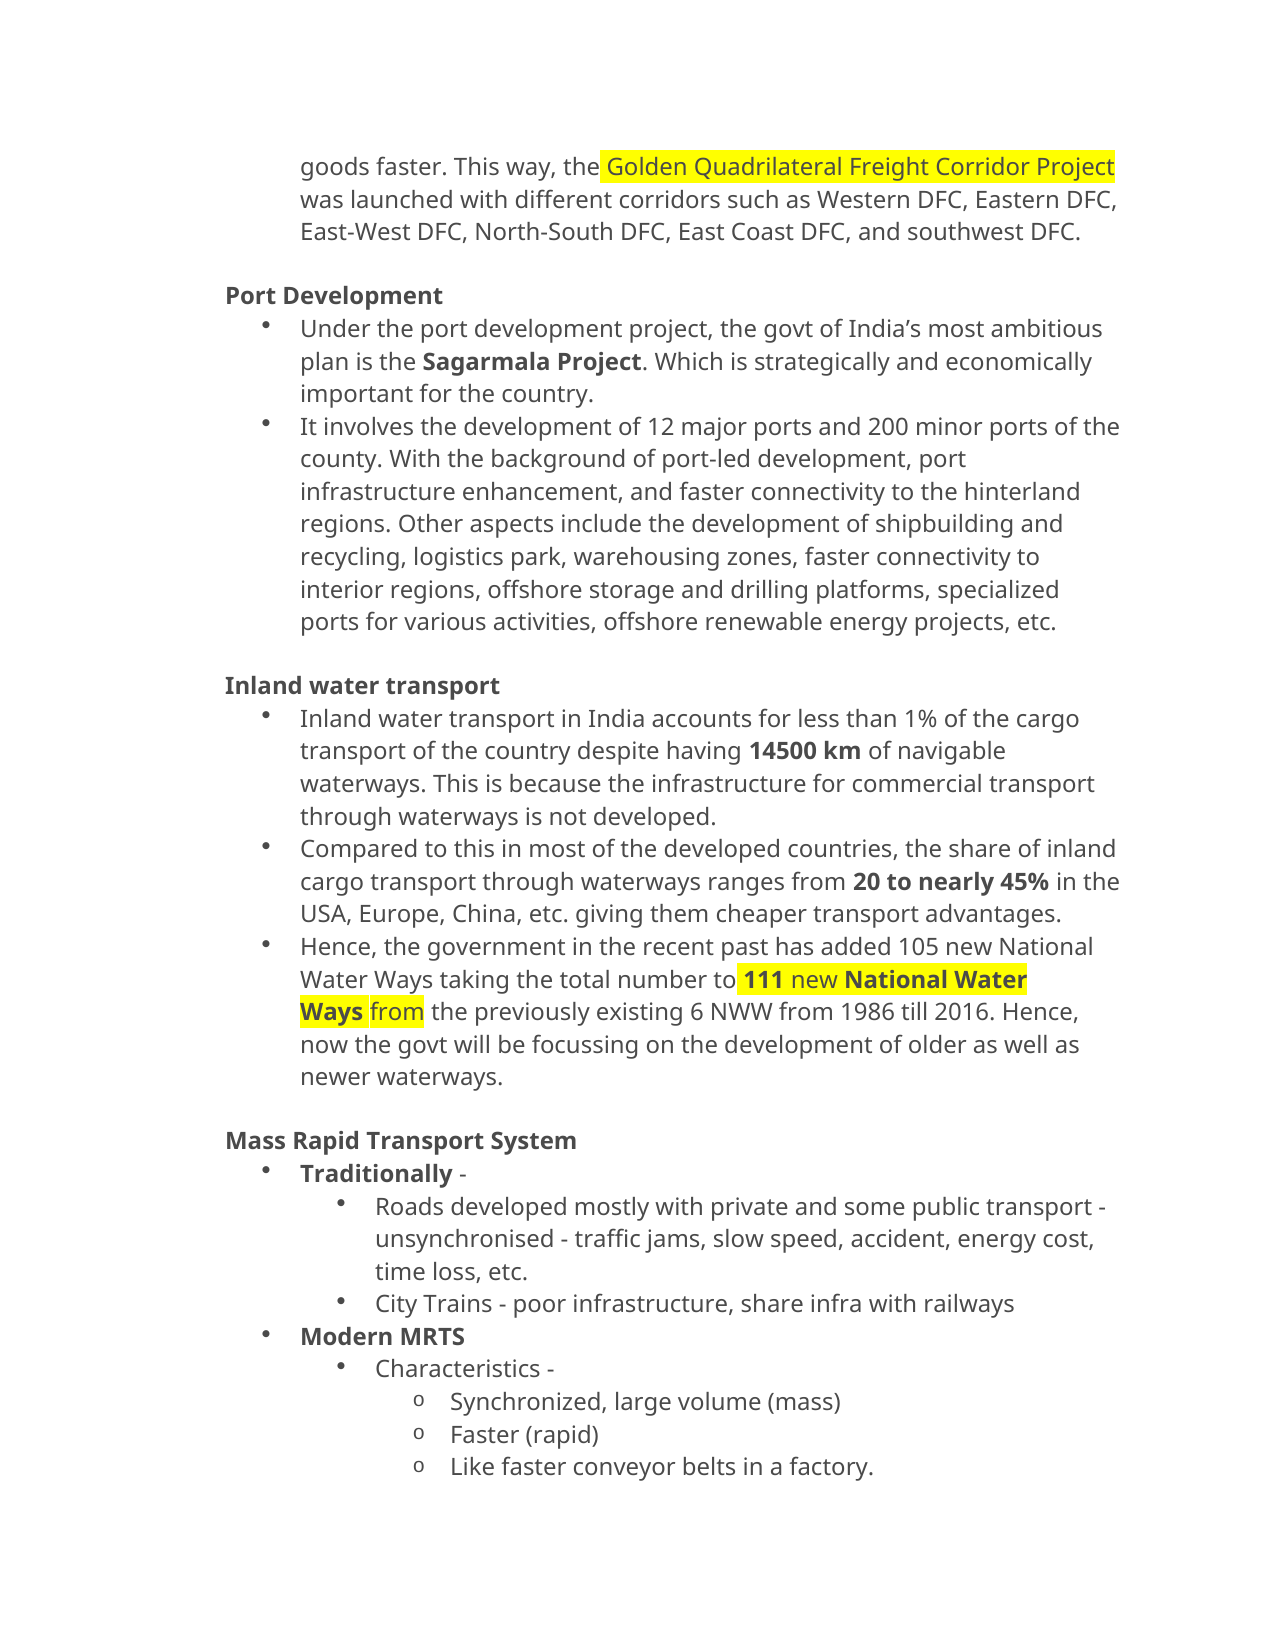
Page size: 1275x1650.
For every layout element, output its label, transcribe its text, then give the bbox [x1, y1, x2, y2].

list Traditionally - [262, 1157, 1125, 1189]
list Under the port development project, the govt of India’s most ambitious plan is the Sagarmala Project. Which is strategically and economically important for the country. [262, 312, 1125, 409]
list Faster (rapid) [412, 1417, 1125, 1450]
text Mass Rapid Transport System [225, 1124, 1125, 1157]
list City Trains - poor infrastructure, share infra with railways [337, 1287, 1125, 1320]
list Synchronized, large volume (mass) [412, 1385, 1125, 1417]
list Modern MRTS [262, 1320, 1125, 1352]
list It involves the development of 12 major ports and 200 minor ports of the county. With the background of port-led development, port infrastructure enhancement, and faster connectivity to the hinterland regions. Other aspects include the development of shipbuilding and recycling, logistics park, warehousing zones, faster connectivity to interior regions, offshore storage and drilling platforms, specialized ports for various activities, offshore renewable energy projects, etc. [262, 409, 1125, 638]
text Inland water transport [225, 669, 1125, 702]
list Characteristics - [337, 1352, 1125, 1385]
list Hence, the government in the recent past has added 105 new National Water Ways taking the total number to 111 new National Water Ways from the previously existing 6 NWW from 1986 till 2016. Hence, now the govt will be focussing on the development of older as well as newer waterways. [262, 930, 1125, 1093]
list Compared to this in most of the developed countries, the share of inland cargo transport through waterways ranges from 20 to nearly 45% in the USA, Europe, China, etc. giving them cheaper transport advantages. [262, 832, 1125, 930]
list Inland water transport in India accounts for less than 1% of the cargo transport of the country despite having 14500 km of navigable waterways. This is because the infrastructure for commercial transport through waterways is not developed. [262, 702, 1125, 832]
list Roads developed mostly with private and some public transport - unsynchronised - traffic jams, slow speed, accident, energy cost, time loss, etc. [337, 1189, 1125, 1287]
text Port Development [225, 279, 1125, 312]
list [262, 150, 1125, 248]
list Like faster conveyor belts in a factory. [412, 1450, 1125, 1483]
